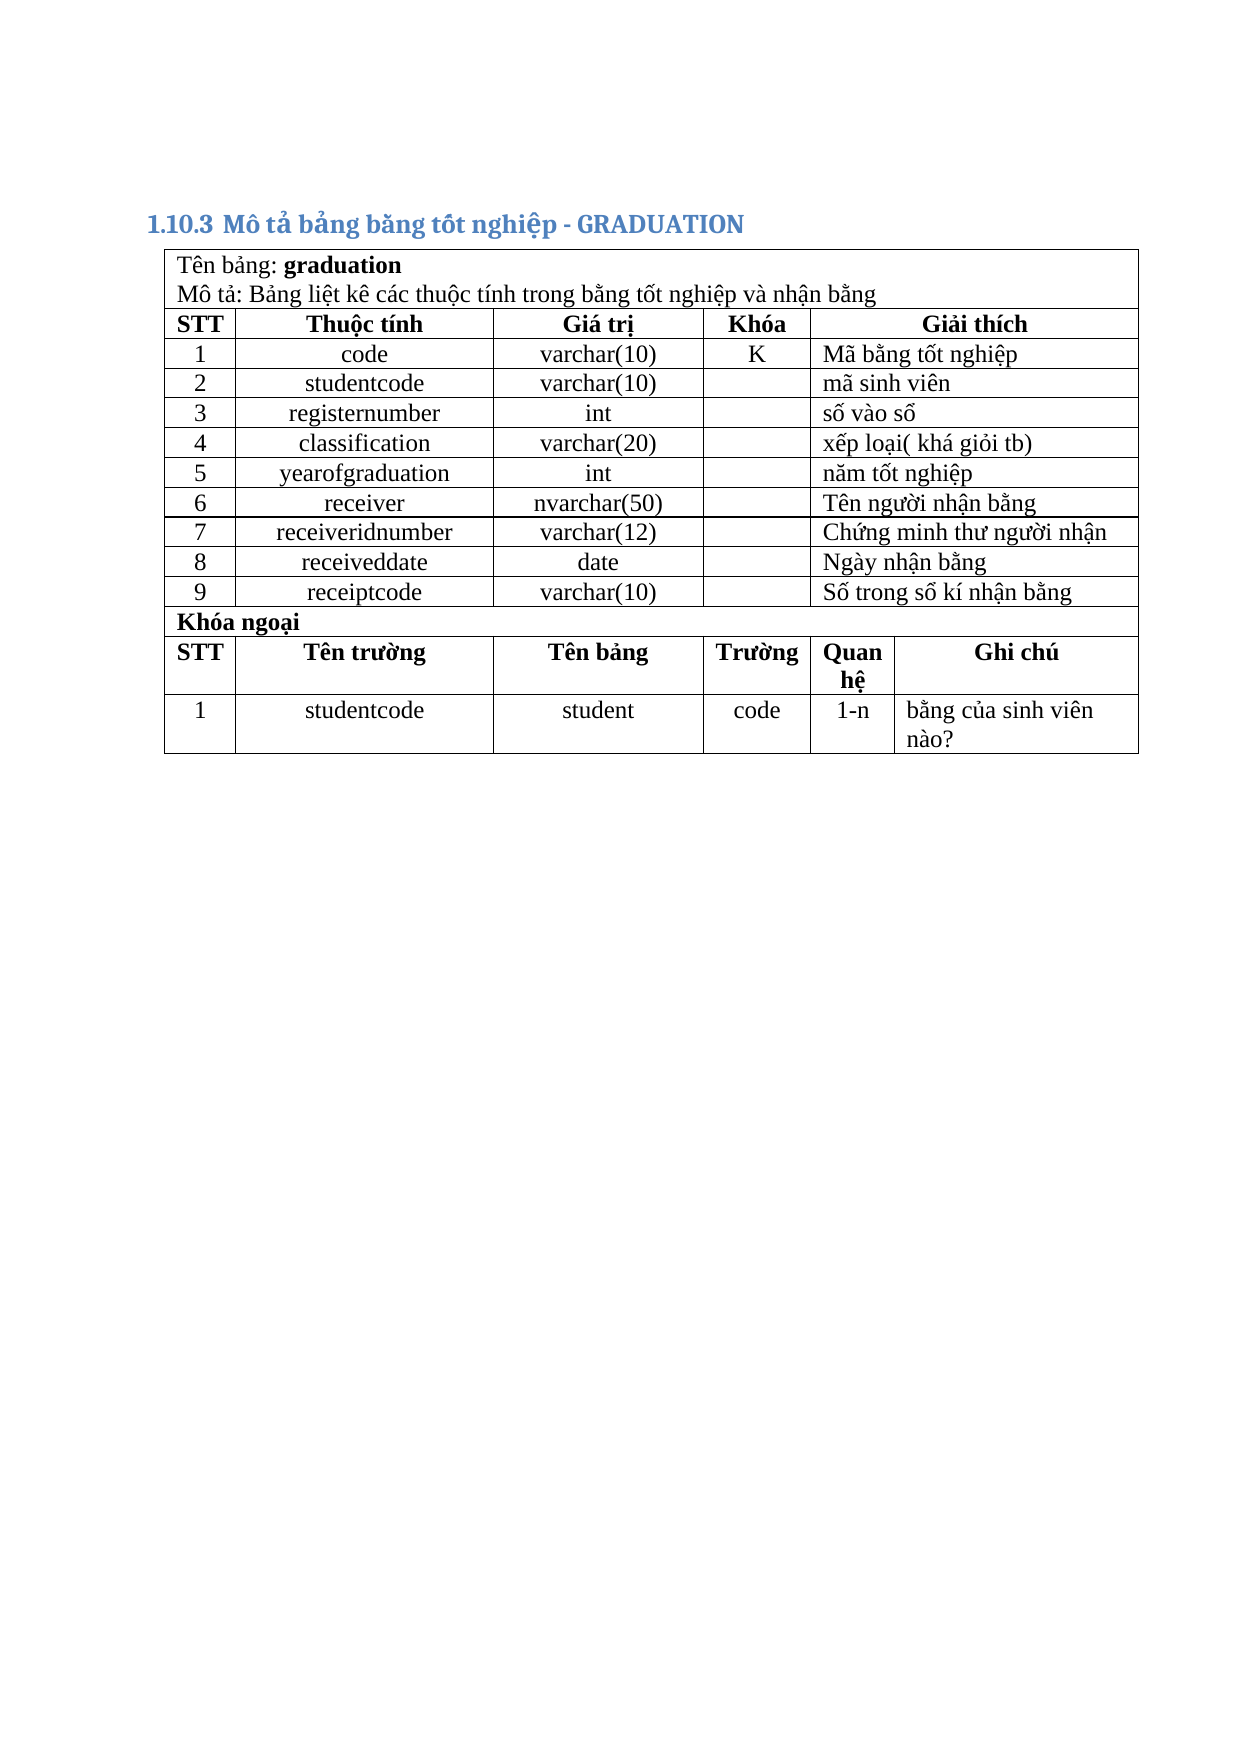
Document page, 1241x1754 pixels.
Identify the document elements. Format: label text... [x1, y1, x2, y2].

table_cell số vào sổ [811, 398, 1138, 427]
table_cell Quan hệ [811, 637, 894, 694]
table_cell Số trong sổ kí nhận bằng [811, 577, 1138, 606]
table_cell receiver [236, 488, 493, 516]
table_header Tên bảng: graduation Mô tả: Bảng liệt kê các thuộc tính trong bằng tốt nghiệp và nhận bằng [165, 250, 1138, 308]
table_cell Ghi chú [895, 637, 1138, 694]
table_cell [704, 488, 810, 516]
table_cell registernumber [236, 398, 493, 427]
table_cell 2 [165, 369, 235, 397]
table_cell [704, 398, 810, 427]
table_cell date [494, 547, 703, 576]
table_cell Khóa [704, 309, 810, 338]
table_cell 1 [165, 339, 235, 367]
table_cell int [494, 398, 703, 427]
table_cell studentcode [236, 695, 493, 753]
table_cell 1-n [811, 695, 894, 753]
table_cell 4 [165, 428, 235, 457]
table_cell 7 [165, 518, 235, 546]
table_cell Khóa ngoại [165, 607, 1138, 636]
table_cell xếp loại( khá giỏi tb) [811, 428, 1138, 457]
table_cell varchar(12) [494, 518, 703, 546]
table_cell code [236, 339, 493, 367]
table_cell Thuộc tính [236, 309, 493, 338]
table_cell Trường [704, 637, 810, 694]
table_cell 8 [165, 547, 235, 576]
table_cell varchar(10) [494, 339, 703, 367]
table_cell Chứng minh thư người nhận [811, 518, 1138, 546]
table_cell K [704, 339, 810, 367]
table_cell [704, 428, 810, 457]
table_cell nvarchar(50) [494, 488, 703, 516]
subtitle Mô tả bảng bằng tốt nghiệp - GRADUATION [148, 209, 1152, 240]
table_cell Mã bằng tốt nghiệp [811, 339, 1138, 367]
table_cell 9 [165, 577, 235, 606]
table_cell Giá trị [494, 309, 703, 338]
table_cell receiveddate [236, 547, 493, 576]
table_cell int [494, 458, 703, 487]
table_cell STT [165, 637, 235, 694]
table_cell 1 [165, 695, 235, 753]
table_cell 6 [165, 488, 235, 516]
table_cell [704, 577, 810, 606]
table_cell Giải thích [811, 309, 1138, 338]
table_cell receiveridnumber [236, 518, 493, 546]
table_cell studentcode [236, 369, 493, 397]
table_cell yearofgraduation [236, 458, 493, 487]
table_cell 3 [165, 398, 235, 427]
table_cell receiptcode [236, 577, 493, 606]
table_cell Tên bảng [494, 637, 703, 694]
table_cell varchar(10) [494, 577, 703, 606]
table_cell Ngày nhận bằng [811, 547, 1138, 576]
table_cell varchar(20) [494, 428, 703, 457]
table_cell mã sinh viên [811, 369, 1138, 397]
table_cell Tên trường [236, 637, 493, 694]
table_cell năm tốt nghiệp [811, 458, 1138, 487]
table_cell code [704, 695, 810, 753]
table_cell varchar(10) [494, 369, 703, 397]
table_cell 5 [165, 458, 235, 487]
table_cell bằng của sinh viên nào? [895, 695, 1138, 753]
table_cell Tên người nhận bằng [811, 488, 1138, 516]
table_cell student [494, 695, 703, 753]
table_cell STT [165, 309, 235, 338]
table_cell [704, 547, 810, 576]
table_cell classification [236, 428, 493, 457]
table_cell [704, 369, 810, 397]
table_cell [704, 458, 810, 487]
table_cell [704, 518, 810, 546]
